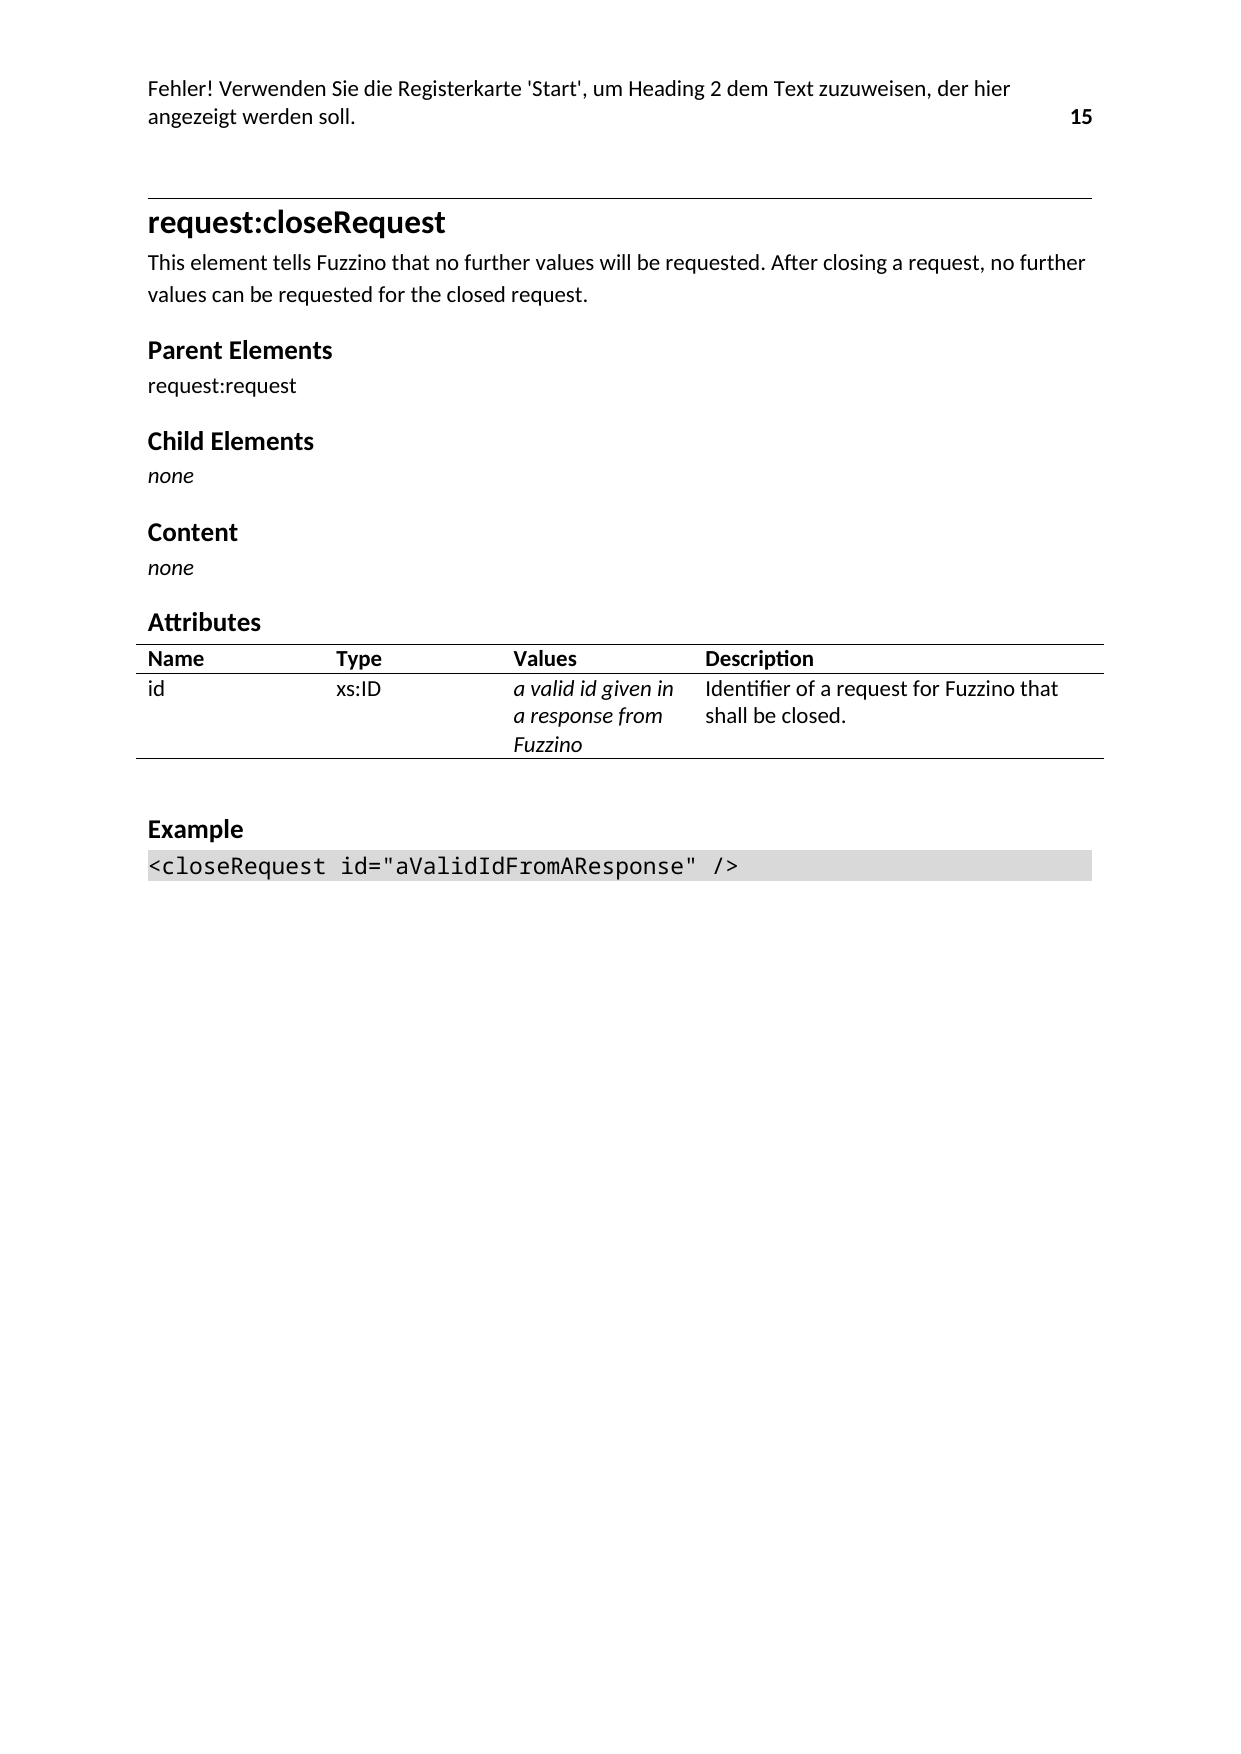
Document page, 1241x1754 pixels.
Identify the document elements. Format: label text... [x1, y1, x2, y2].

table_cell Identifier of a request for Fuzzino that shall be closed. [694, 674, 1104, 758]
subtitle Parent Elements [148, 333, 1092, 366]
table_header Values [502, 645, 694, 673]
text none [148, 462, 1092, 490]
subtitle Child Elements [148, 424, 1092, 457]
table_cell a valid id given in a response from Fuzzino [502, 674, 694, 758]
table_header Name [136, 645, 325, 673]
table_cell id [136, 674, 325, 758]
table_cell xs:ID [325, 674, 502, 758]
subtitle Example [148, 812, 1092, 845]
subtitle request:closeRequest [148, 199, 1092, 242]
text none [148, 553, 1092, 581]
text This element tells Fuzzino that no further values will be requested. After closing a request, no further values can be requested for the closed request. [148, 248, 1092, 308]
subtitle Attributes [148, 606, 1092, 639]
text <closeRequest id="aValidIdFromAResponse" /> [148, 850, 1092, 881]
table_header Description [694, 645, 1104, 673]
text request:request [148, 371, 1092, 399]
subtitle Content [148, 515, 1092, 548]
table_header Type [325, 645, 502, 673]
